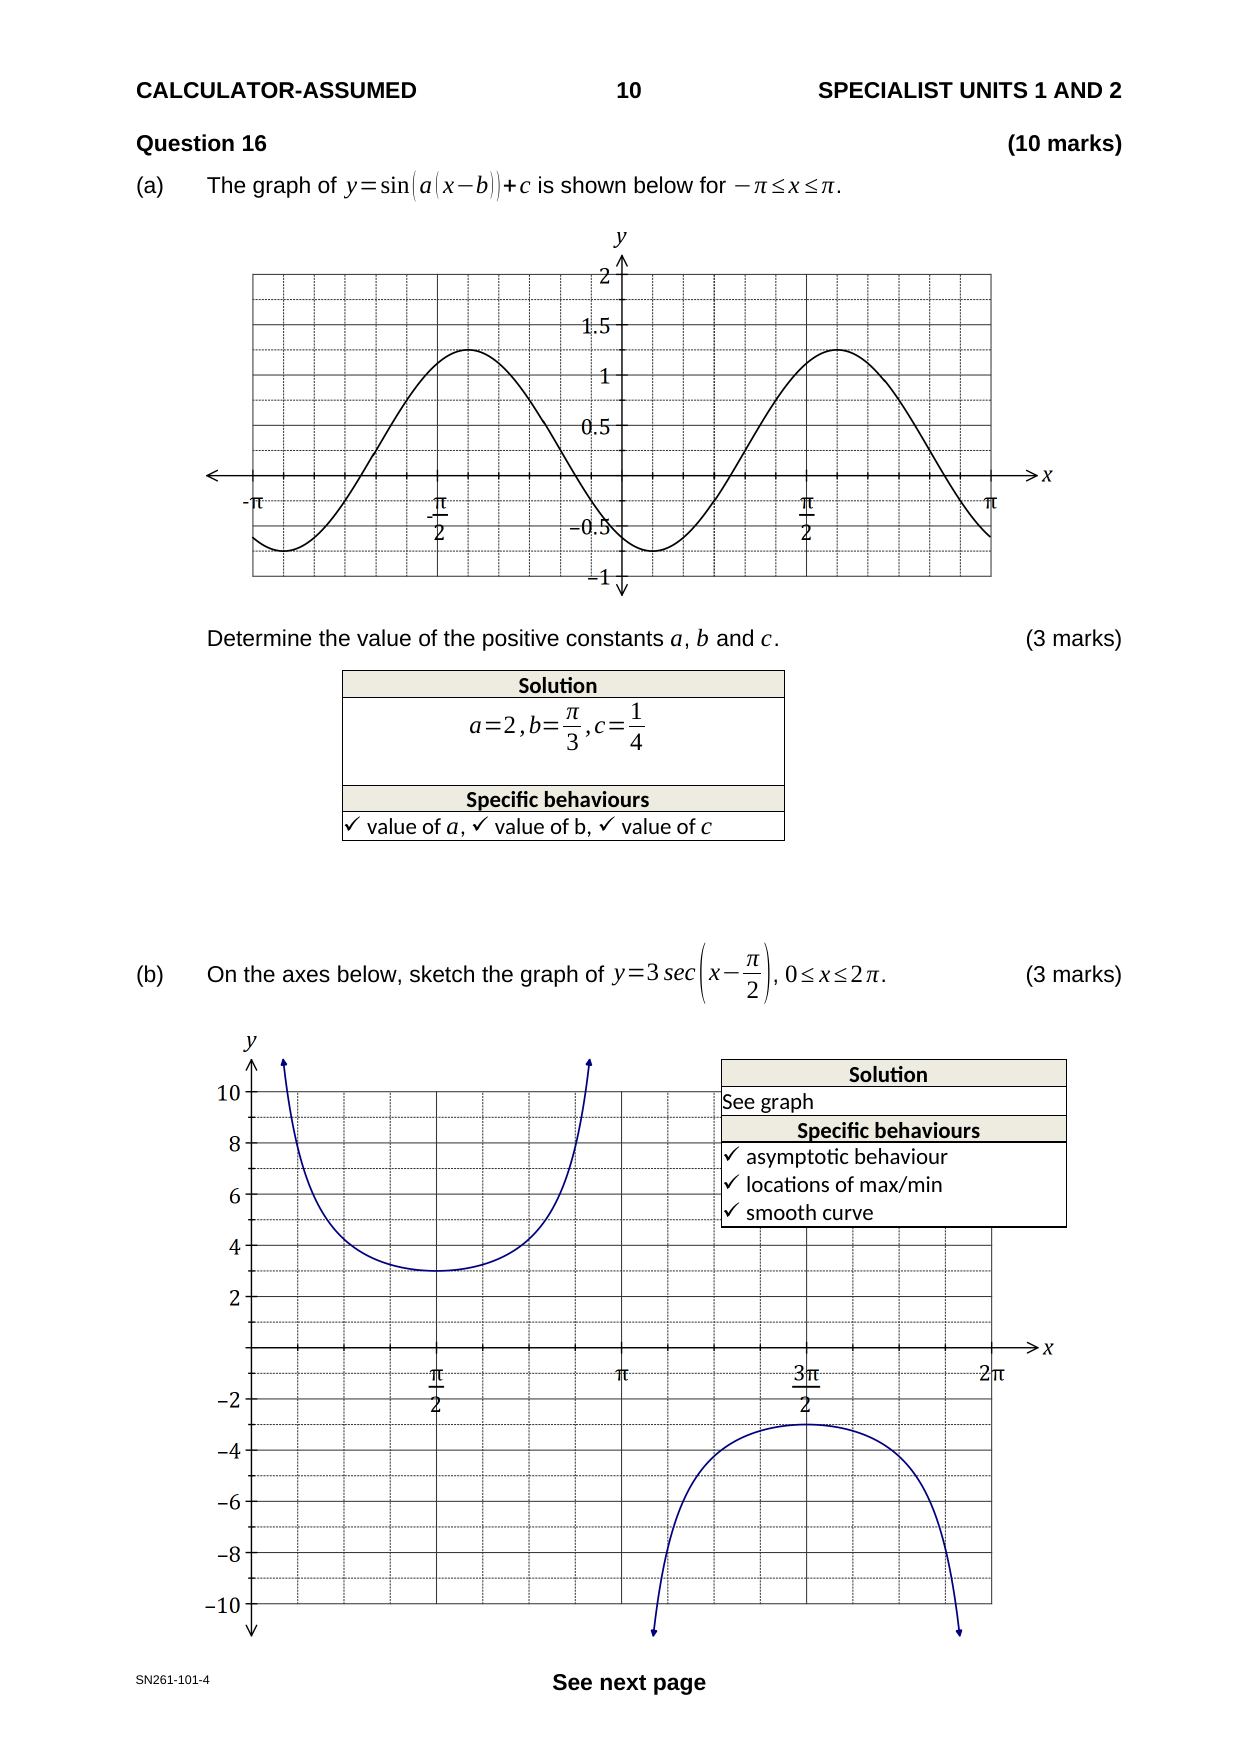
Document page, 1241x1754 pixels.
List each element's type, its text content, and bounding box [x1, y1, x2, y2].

text (b) On the axes below, sketch the graph of , . (3 marks) [136, 942, 1122, 1007]
text Question 16 (10 marks) [136, 130, 1122, 156]
picture [202, 1033, 1056, 1638]
picture [203, 229, 1055, 598]
text Determine the value of the positive constants , and . (3 marks) [136, 624, 1122, 652]
text (a) The graph of is shown below for . [136, 169, 1122, 203]
